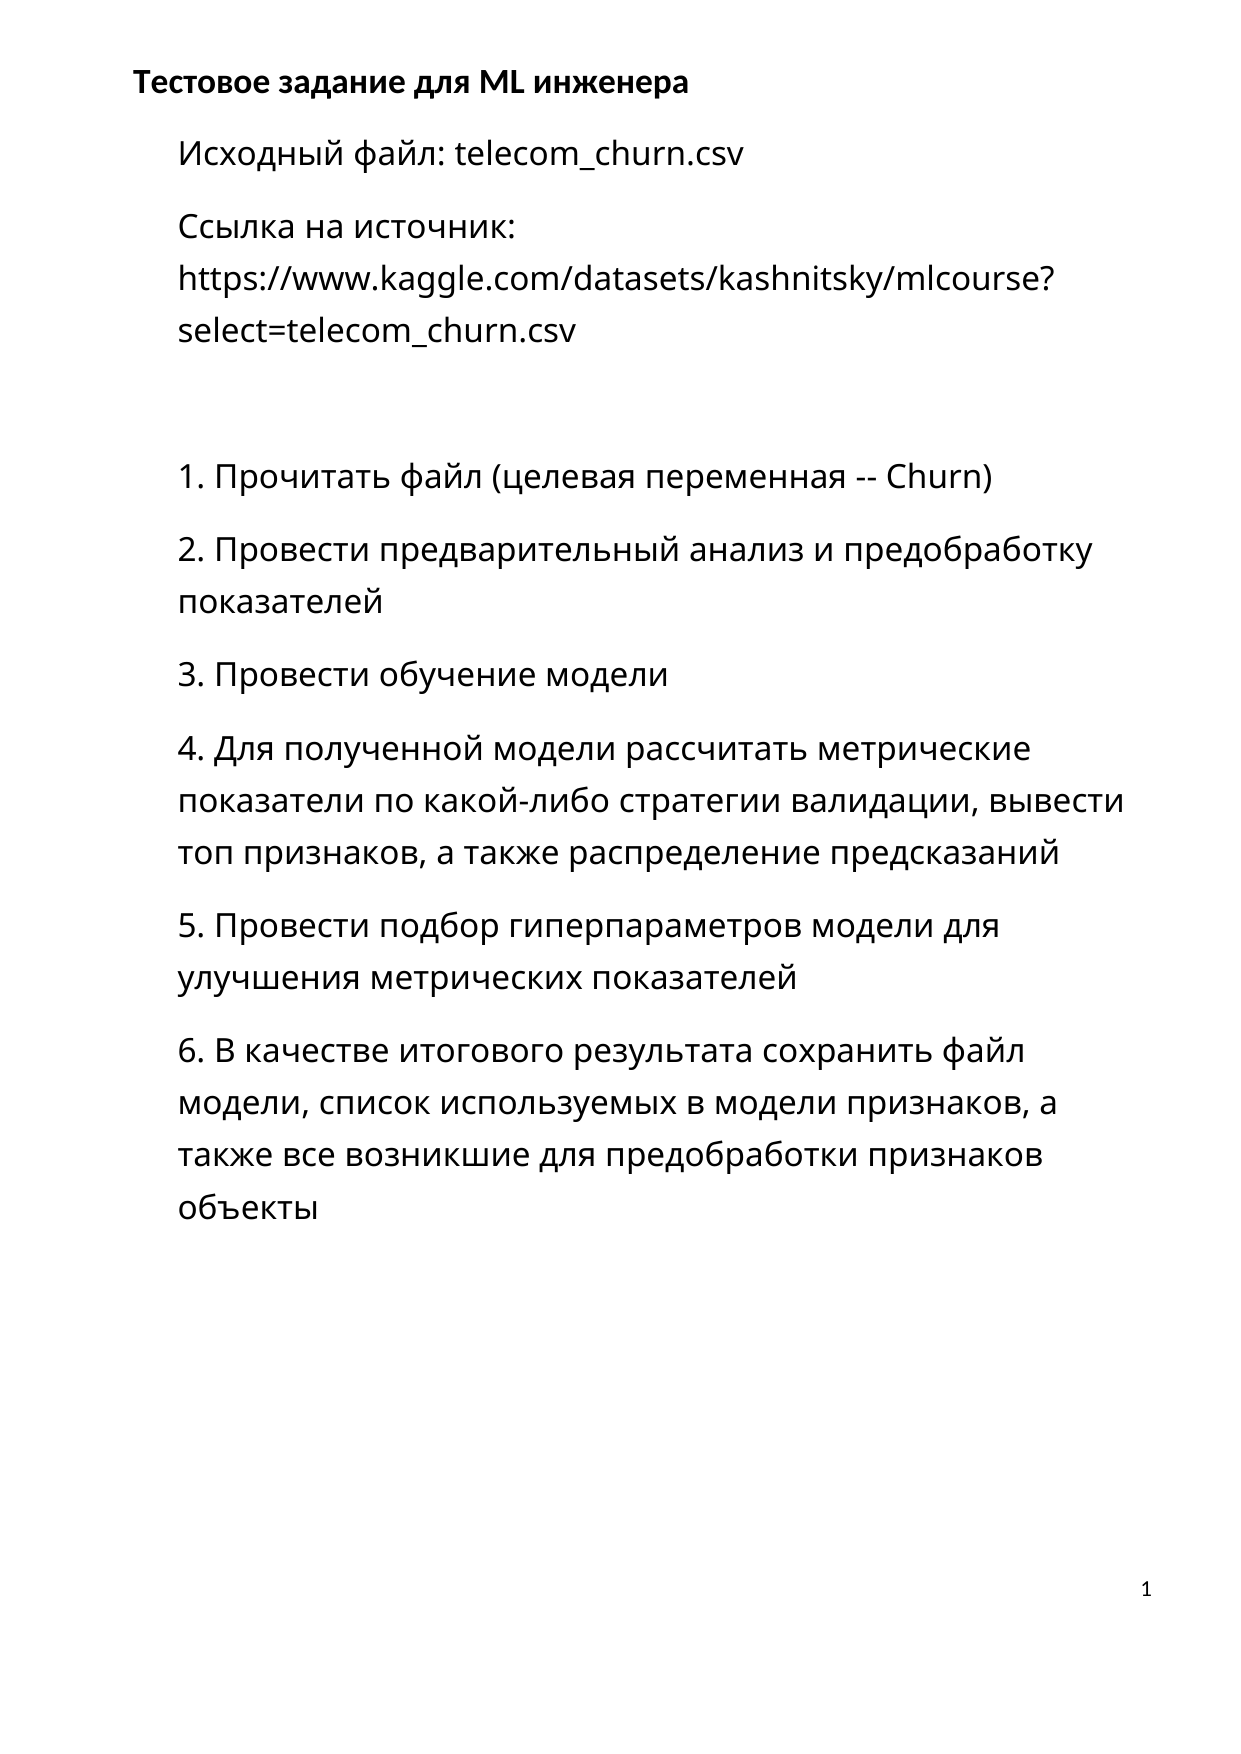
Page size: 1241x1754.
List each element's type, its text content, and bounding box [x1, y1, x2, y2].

text 5. Провести подбор гиперпараметров модели для улучшения метрических показателей [177, 902, 1152, 999]
text 6. В качестве итогового результата сохранить файл модели, список используемых в модели признаков, а также все возникшие для предобработки признаков объекты [177, 1027, 1152, 1229]
text 3. Провести обучение модели [177, 651, 1152, 697]
text 4. Для полученной модели рассчитать метрические показатели по какой-либо стратегии валидации, вывести топ признаков, а также распределение предсказаний [177, 724, 1152, 874]
text 1. Прочитать файл (целевая переменная -- Churn) [177, 453, 1152, 498]
text Ссылка на источник: https://www.kaggle.com/datasets/kashnitsky/mlcourse?select=telecom_churn.csv [177, 203, 1152, 352]
text 2. Провести предварительный анализ и предобработку показателей [177, 526, 1152, 624]
text Исходный файл: telecom_churn.csv [177, 129, 1152, 175]
text Тестовое задание для ML инженера [133, 59, 1152, 102]
